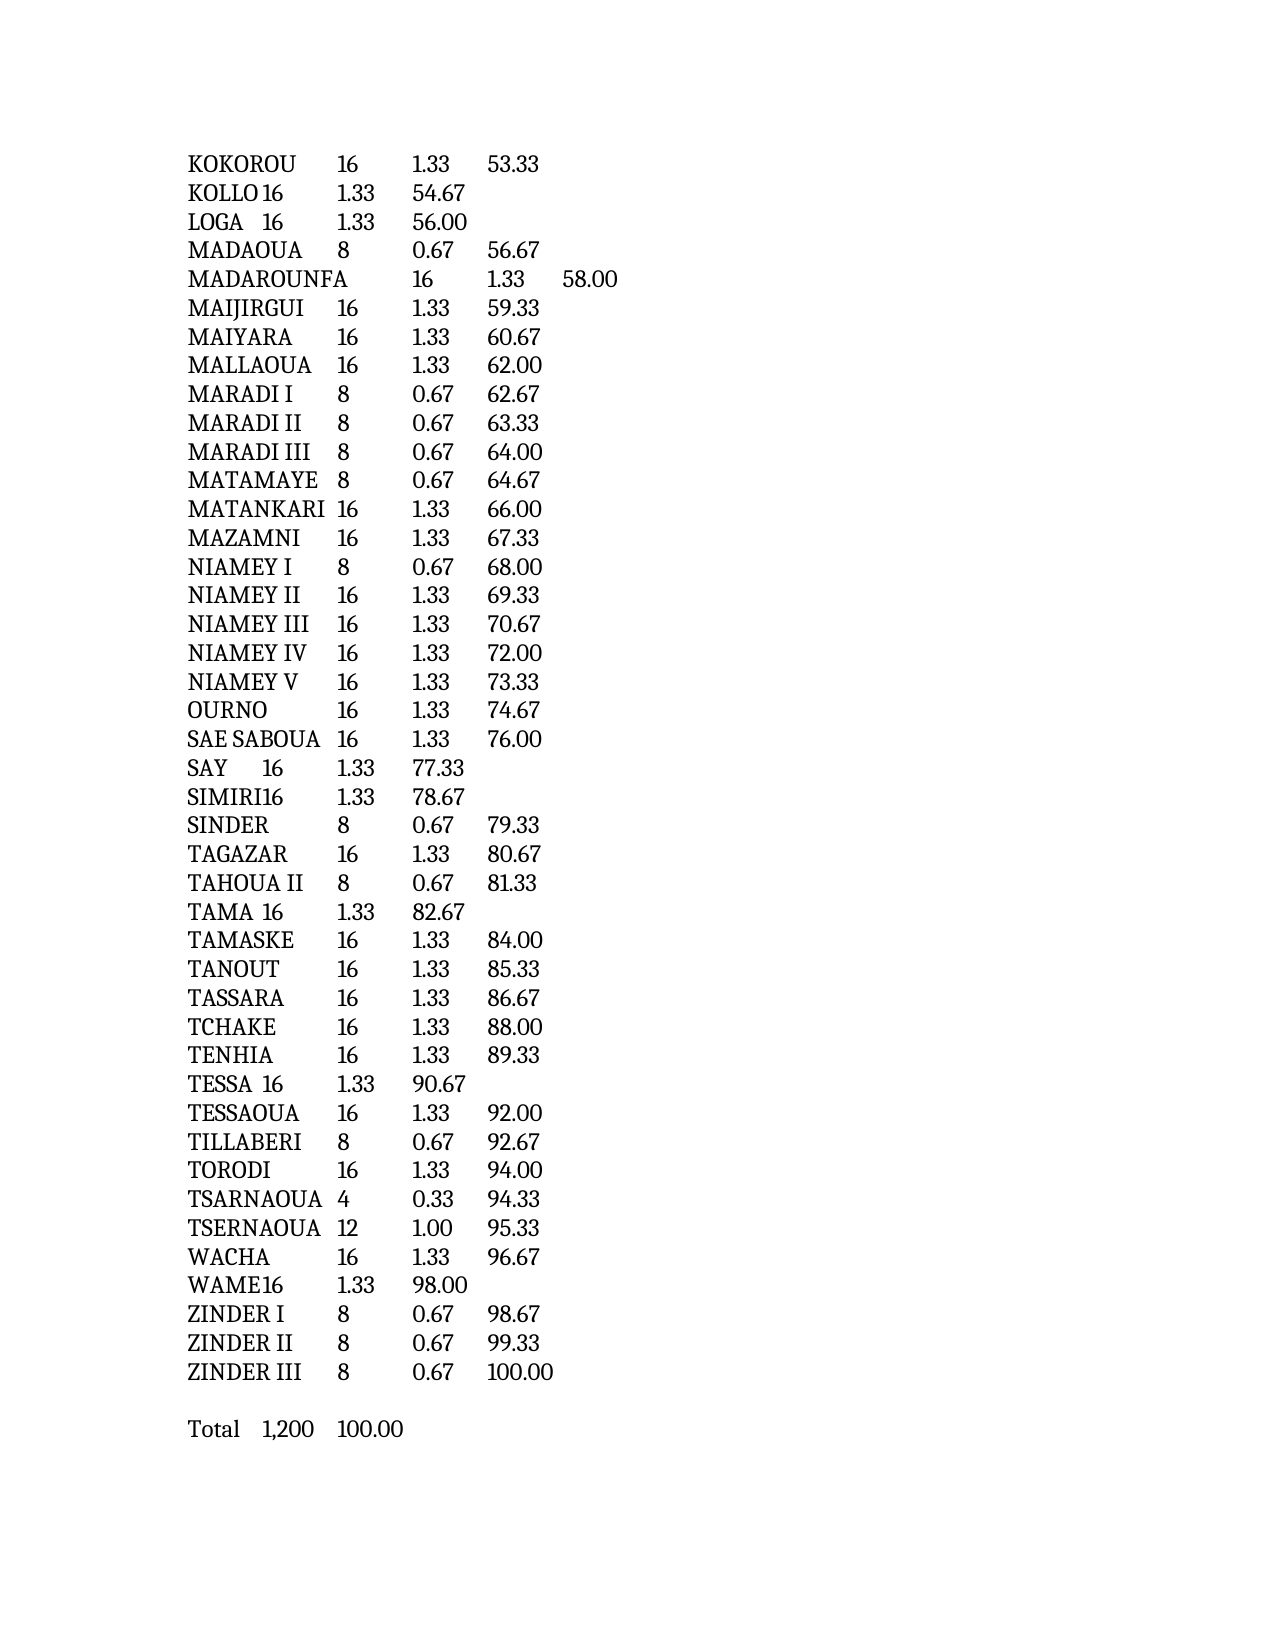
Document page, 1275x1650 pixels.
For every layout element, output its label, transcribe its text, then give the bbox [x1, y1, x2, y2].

text MARADI III 8 0.67 64.00 [187, 437, 1087, 466]
text KOKOROU 16 1.33 53.33 [187, 150, 1087, 179]
text SINDER 8 0.67 79.33 [187, 811, 1087, 840]
text MADAOUA 8 0.67 56.67 [187, 236, 1087, 265]
text TAHOUA II 8 0.67 81.33 [187, 869, 1087, 897]
text SAE SABOUA 16 1.33 76.00 [187, 725, 1087, 754]
text WACHA 16 1.33 96.67 [187, 1242, 1087, 1271]
text TAMASKE 16 1.33 84.00 [187, 926, 1087, 955]
text LOGA 16 1.33 56.00 [187, 207, 1087, 236]
text SIMIRI 16 1.33 78.67 [187, 782, 1087, 811]
text TCHAKE 16 1.33 88.00 [187, 1012, 1087, 1041]
text TILLABERI 8 0.67 92.67 [187, 1127, 1087, 1156]
text MAIJIRGUI 16 1.33 59.33 [187, 294, 1087, 322]
text MATAMAYE 8 0.67 64.67 [187, 466, 1087, 495]
text TESSA 16 1.33 90.67 [187, 1070, 1087, 1099]
text ZINDER I 8 0.67 98.67 [187, 1300, 1087, 1329]
text MAZAMNI 16 1.33 67.33 [187, 524, 1087, 552]
text NIAMEY IV 16 1.33 72.00 [187, 639, 1087, 667]
text TANOUT 16 1.33 85.33 [187, 955, 1087, 984]
text ZINDER III 8 0.67 100.00 [187, 1357, 1087, 1386]
text Total 1,200 100.00 [187, 1415, 1087, 1444]
text NIAMEY V 16 1.33 73.33 [187, 667, 1087, 696]
text MARADI I 8 0.67 62.67 [187, 380, 1087, 409]
text NIAMEY II 16 1.33 69.33 [187, 581, 1087, 610]
text TSERNAOUA 12 1.00 95.33 [187, 1214, 1087, 1242]
text WAME 16 1.33 98.00 [187, 1271, 1087, 1300]
text TESSAOUA 16 1.33 92.00 [187, 1099, 1087, 1127]
text NIAMEY I 8 0.67 68.00 [187, 552, 1087, 581]
text NIAMEY III 16 1.33 70.67 [187, 610, 1087, 639]
text TAGAZAR 16 1.33 80.67 [187, 840, 1087, 869]
text MARADI II 8 0.67 63.33 [187, 409, 1087, 437]
text MALLAOUA 16 1.33 62.00 [187, 351, 1087, 380]
text ZINDER II 8 0.67 99.33 [187, 1329, 1087, 1357]
text KOLLO 16 1.33 54.67 [187, 179, 1087, 207]
text MATANKARI 16 1.33 66.00 [187, 495, 1087, 524]
text MADAROUNFA 16 1.33 58.00 [187, 265, 1087, 294]
text TAMA 16 1.33 82.67 [187, 897, 1087, 926]
text OURNO 16 1.33 74.67 [187, 696, 1087, 725]
text TSARNAOUA 4 0.33 94.33 [187, 1185, 1087, 1214]
text TENHIA 16 1.33 89.33 [187, 1041, 1087, 1070]
text TORODI 16 1.33 94.00 [187, 1156, 1087, 1185]
text MAIYARA 16 1.33 60.67 [187, 322, 1087, 351]
text TASSARA 16 1.33 86.67 [187, 984, 1087, 1012]
text SAY 16 1.33 77.33 [187, 754, 1087, 782]
